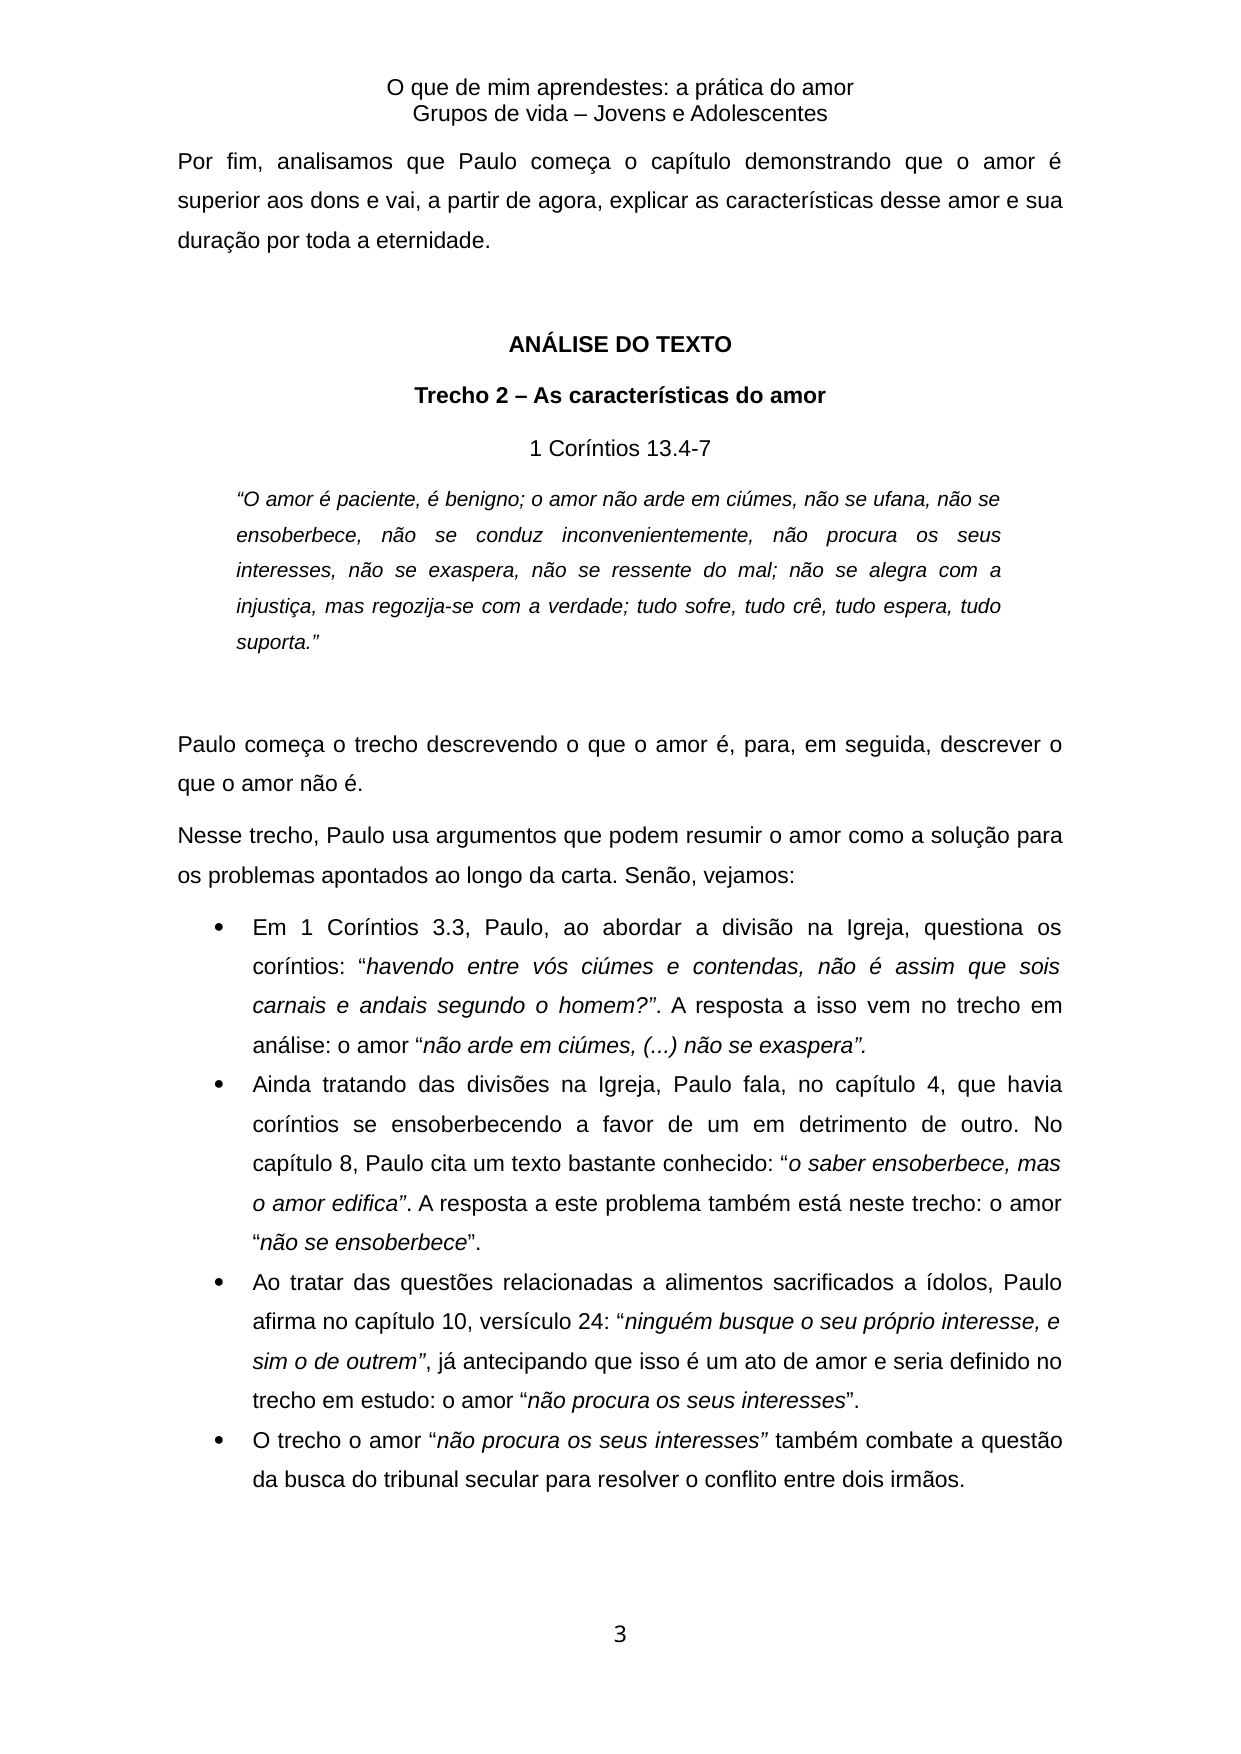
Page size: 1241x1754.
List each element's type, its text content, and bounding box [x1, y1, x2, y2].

text Paulo começa o trecho descrevendo o que o amor é, para, em seguida, descrever o que o amor não é. [177, 731, 1063, 796]
text 1 Coríntios 13.4-7 [177, 434, 1063, 461]
list Ao tratar das questões relacionadas a alimentos sacrificados a ídolos, Paulo afirma no capítulo 10, versículo 24: “ninguém busque o seu próprio interesse, e sim o de outrem”, já antecipando que isso é um ato de amor e seria definido no trecho em estudo: o amor “não procura os seus interesses”. [215, 1269, 1063, 1414]
text Nesse trecho, Paulo usa argumentos que podem resumir o amor como a solução para os problemas apontados ao longo da carta. Senão, vejamos: [177, 822, 1063, 888]
text “O amor é paciente, é benigno; o amor não arde em ciúmes, não se ufana, não se ensoberbece, não se conduz inconvenientemente, não procura os seus interesses, não se exaspera, não se ressente do mal; não se alegra com a injustiça, mas regozija-se com a verdade; tudo sofre, tudo crê, tudo espera, tudo suporta.” [236, 486, 1004, 654]
text ANÁLISE DO TEXTO [177, 331, 1063, 357]
text Trecho 2 – As características do amor [177, 382, 1063, 409]
list Em 1 Coríntios 3.3, Paulo, ao abordar a divisão na Igreja, questiona os coríntios: “havendo entre vós ciúmes e contendas, não é assim que sois carnais e andais segundo o homem?”. A resposta a isso vem no trecho em análise: o amor “não arde em ciúmes, (...) não se exaspera”. [215, 913, 1063, 1058]
text Por fim, analisamos que Paulo começa o capítulo demonstrando que o amor é superior aos dons e vai, a partir de agora, explicar as características desse amor e sua duração por toda a eternidade. [177, 148, 1063, 253]
list O trecho o amor “não procura os seus interesses” também combate a questão da busca do tribunal secular para resolver o conflito entre dois irmãos. [215, 1427, 1063, 1493]
list Ainda tratando das divisões na Igreja, Paulo fala, no capítulo 4, que havia coríntios se ensoberbecendo a favor de um em detrimento de outro. No capítulo 8, Paulo cita um texto bastante conhecido: “o saber ensoberbece, mas o amor edifica”. A resposta a este problema também está neste trecho: o amor “não se ensoberbece”. [215, 1071, 1063, 1256]
